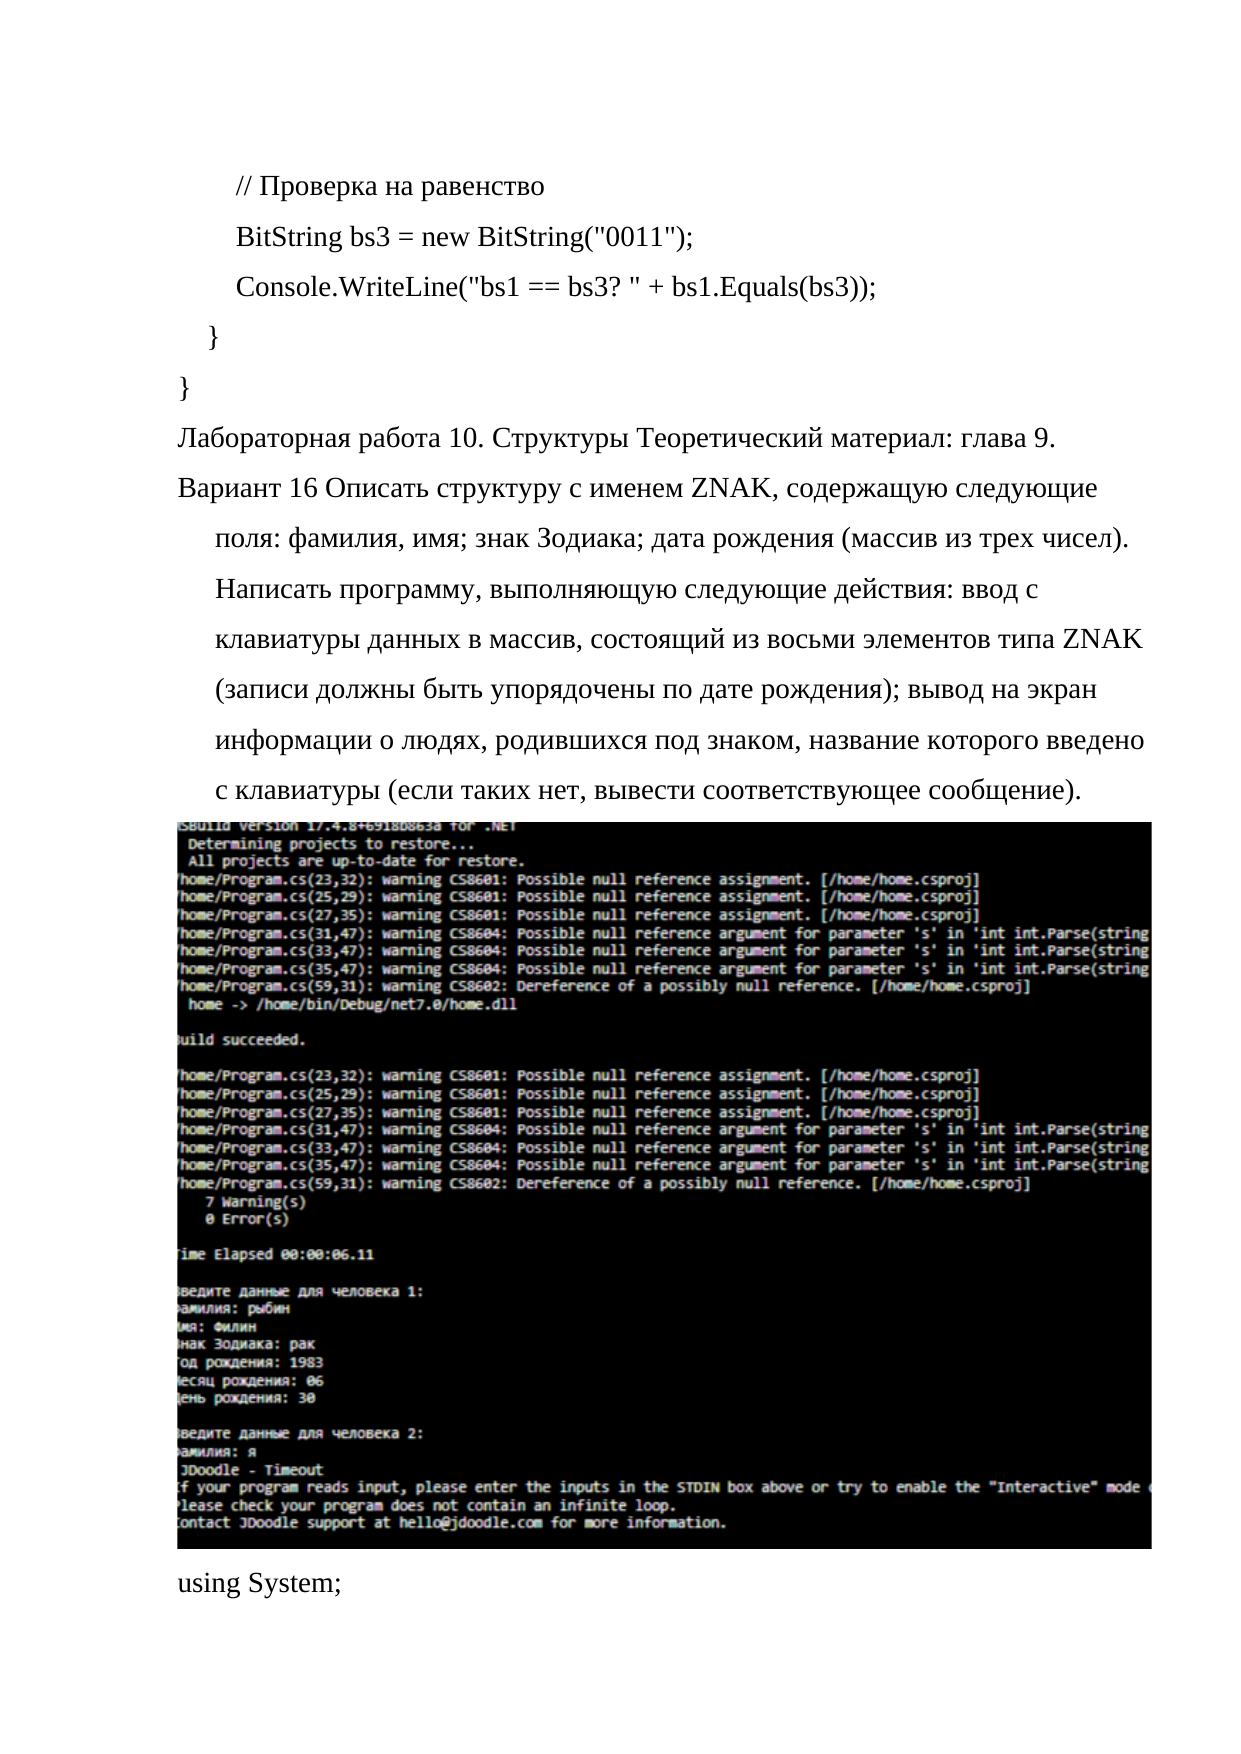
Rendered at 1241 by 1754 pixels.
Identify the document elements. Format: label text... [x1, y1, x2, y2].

text Лабораторная работа 10. Структуры Теоретический материал: глава 9. [177, 420, 1152, 453]
text using System; [177, 1566, 1152, 1599]
text // Проверка на равенство [177, 168, 1152, 202]
picture [177, 822, 1152, 1549]
text BitString bs3 = new BitString("0011"); [177, 219, 1152, 252]
text } [177, 370, 1152, 403]
text } [177, 319, 1152, 353]
text Console.WriteLine("bs1 == bs3? " + bs1.Equals(bs3)); [177, 269, 1152, 303]
text Вариант 16 Описать структуру с именем ZNAK, содержащую следующие поля: фамилия, имя; знак Зодиака; дата рождения (массив из трех чисел). Написать программу, выполняющую следующие действия: ввод с клавиатуры данных в массив, состоящий из восьми элементов типа ZNAK (записи должны быть упорядочены по дате рождения); вывод на экран информации о людях, родившихся под знаком, название которого введено с клавиатуры (если таких нет, вывести соответствующее сообщение). [177, 470, 1152, 806]
